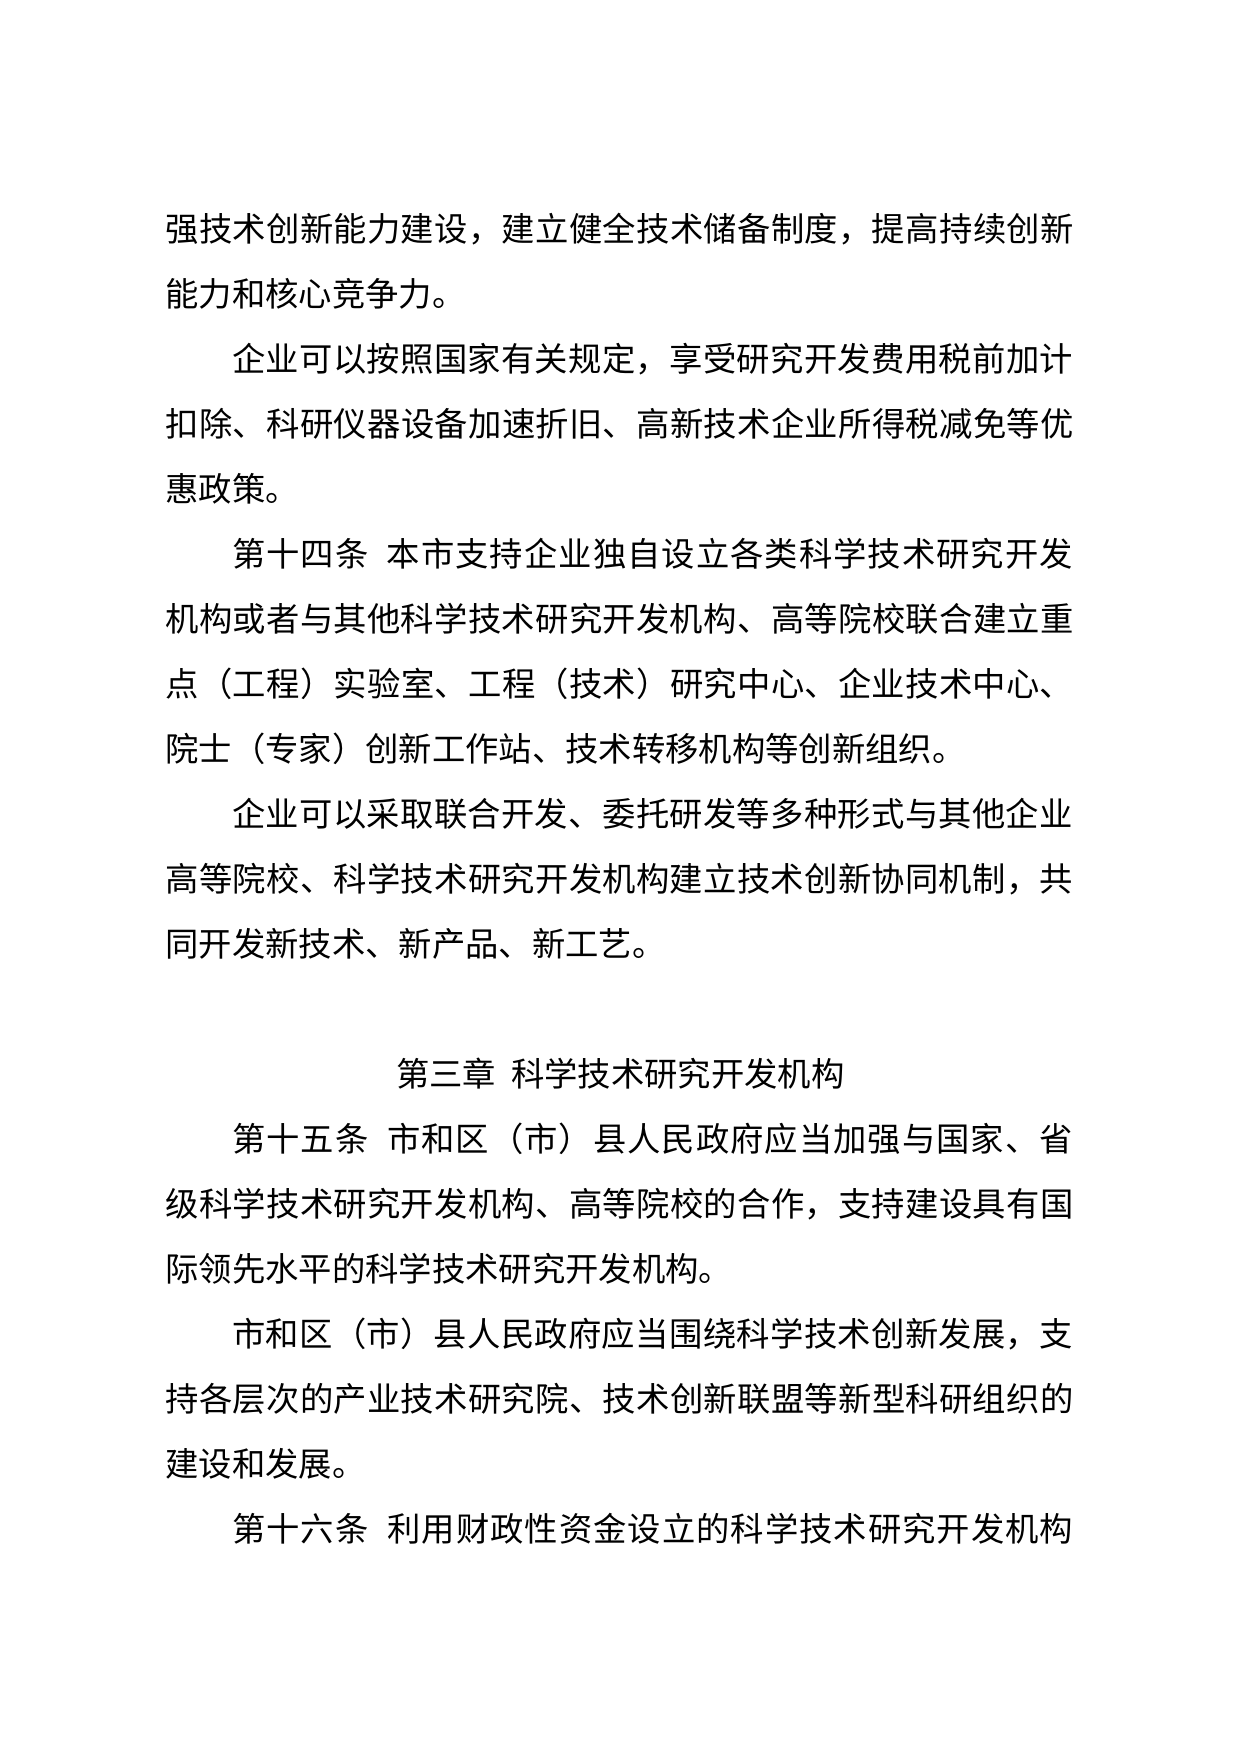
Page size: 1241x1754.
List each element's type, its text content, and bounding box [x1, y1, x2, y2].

text 市和区（市）县人民政府应当围绕科学技术创新发展，支持各层次的产业技术研究院、技术创新联盟等新型科研组织的建设和发展。 [165, 1299, 1075, 1494]
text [165, 194, 1075, 324]
text 第三章 科学技术研究开发机构 [165, 1039, 1075, 1104]
text 第十四条 本市支持企业独自设立各类科学技术研究开发机构或者与其他科学技术研究开发机构、高等院校联合建立重点（工程）实验室、工程（技术）研究中心、企业技术中心、院士（专家）创新工作站、技术转移机构等创新组织。 [165, 519, 1075, 779]
text 企业可以按照国家有关规定，享受研究开发费用税前加计扣除、科研仪器设备加速折旧、高新技术企业所得税减免等优惠政策。 [165, 324, 1075, 519]
text 企业可以采取联合开发、委托研发等多种形式与其他企业、高等院校、科学技术研究开发机构建立技术创新协同机制，共同开发新技术、新产品、新工艺。 [165, 779, 1075, 974]
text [165, 1494, 1075, 1559]
text 第十五条 市和区（市）县人民政府应当加强与国家、省级科学技术研究开发机构、高等院校的合作，支持建设具有国际领先水平的科学技术研究开发机构。 [165, 1104, 1075, 1299]
